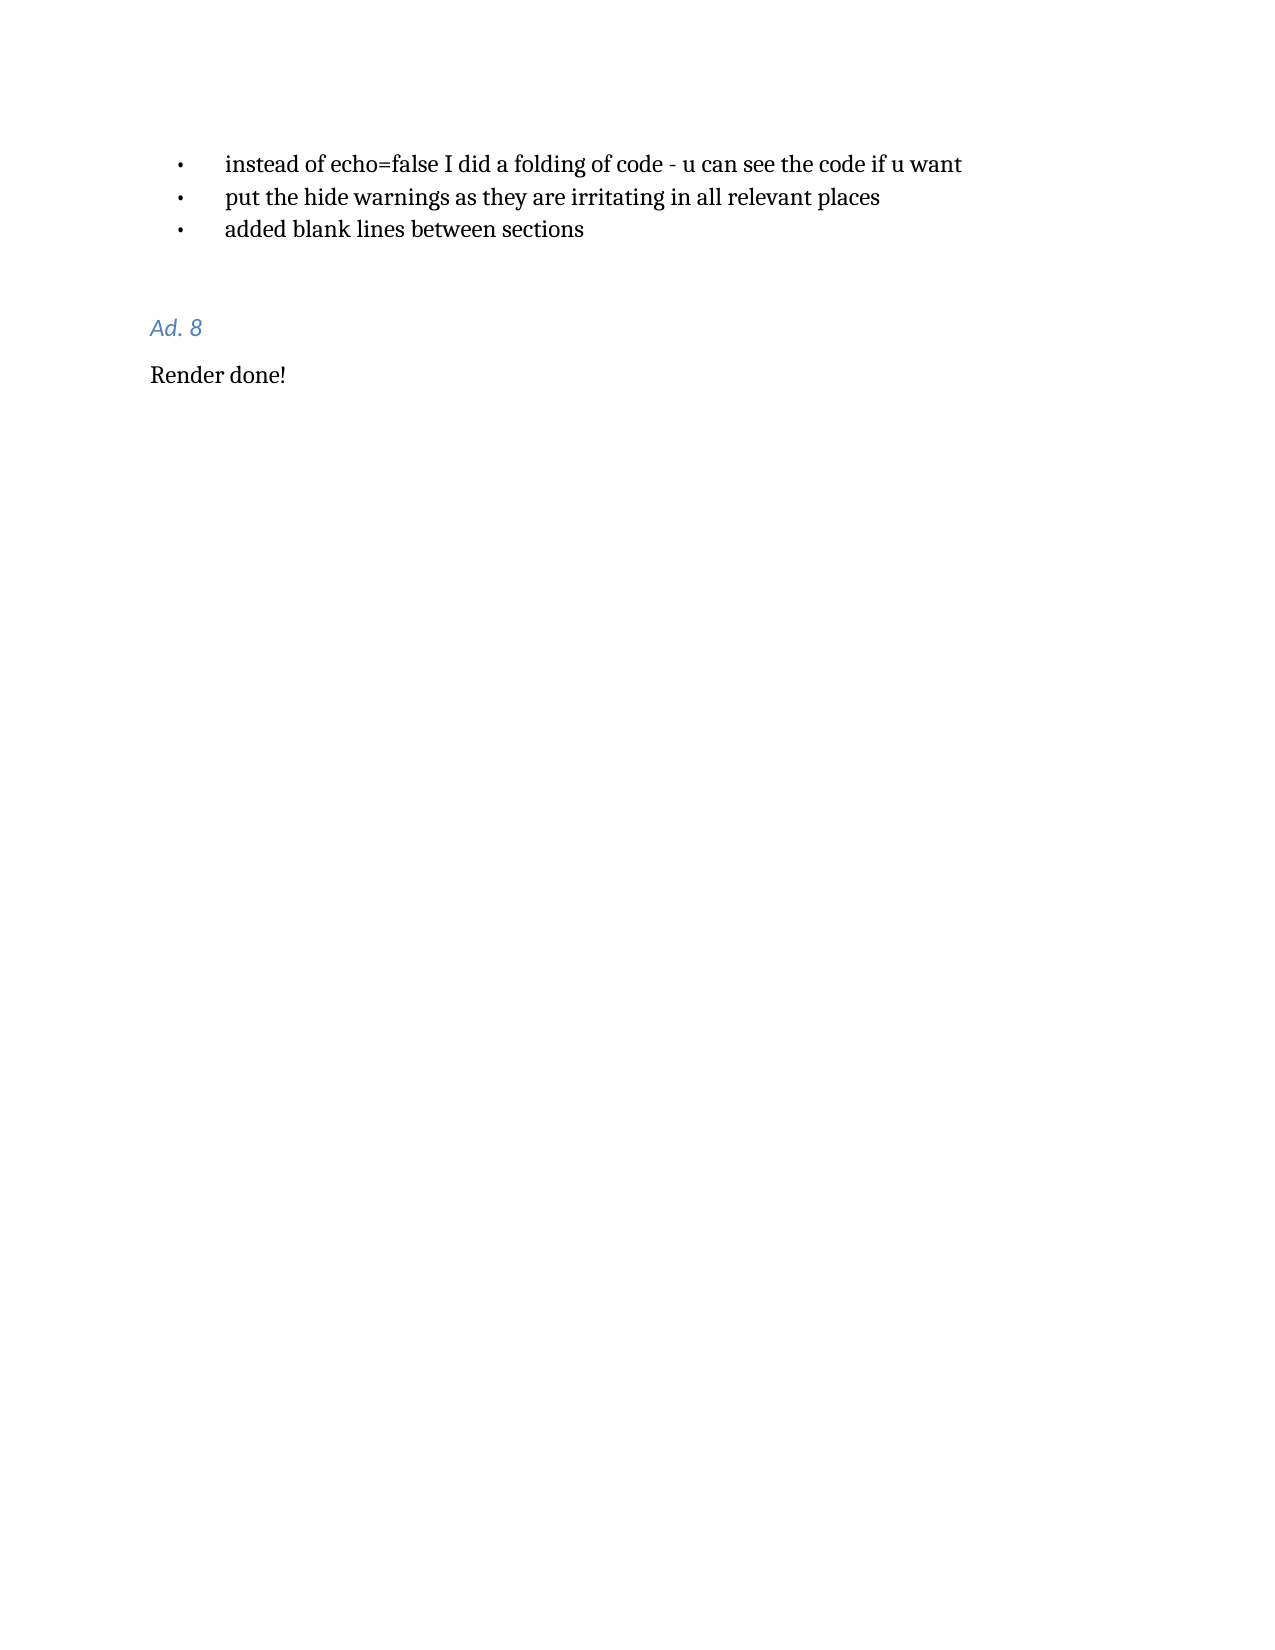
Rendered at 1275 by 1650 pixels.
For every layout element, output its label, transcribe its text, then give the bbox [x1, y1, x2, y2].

list added blank lines between sections [175, 215, 1125, 244]
list put the hide warnings as they are irritating in all relevant places [175, 182, 1125, 211]
subtitle Ad. 8 [150, 312, 1125, 343]
text Render done! [150, 361, 1125, 390]
list instead of echo=false I did a folding of code - u can see the code if u want [175, 150, 1125, 179]
